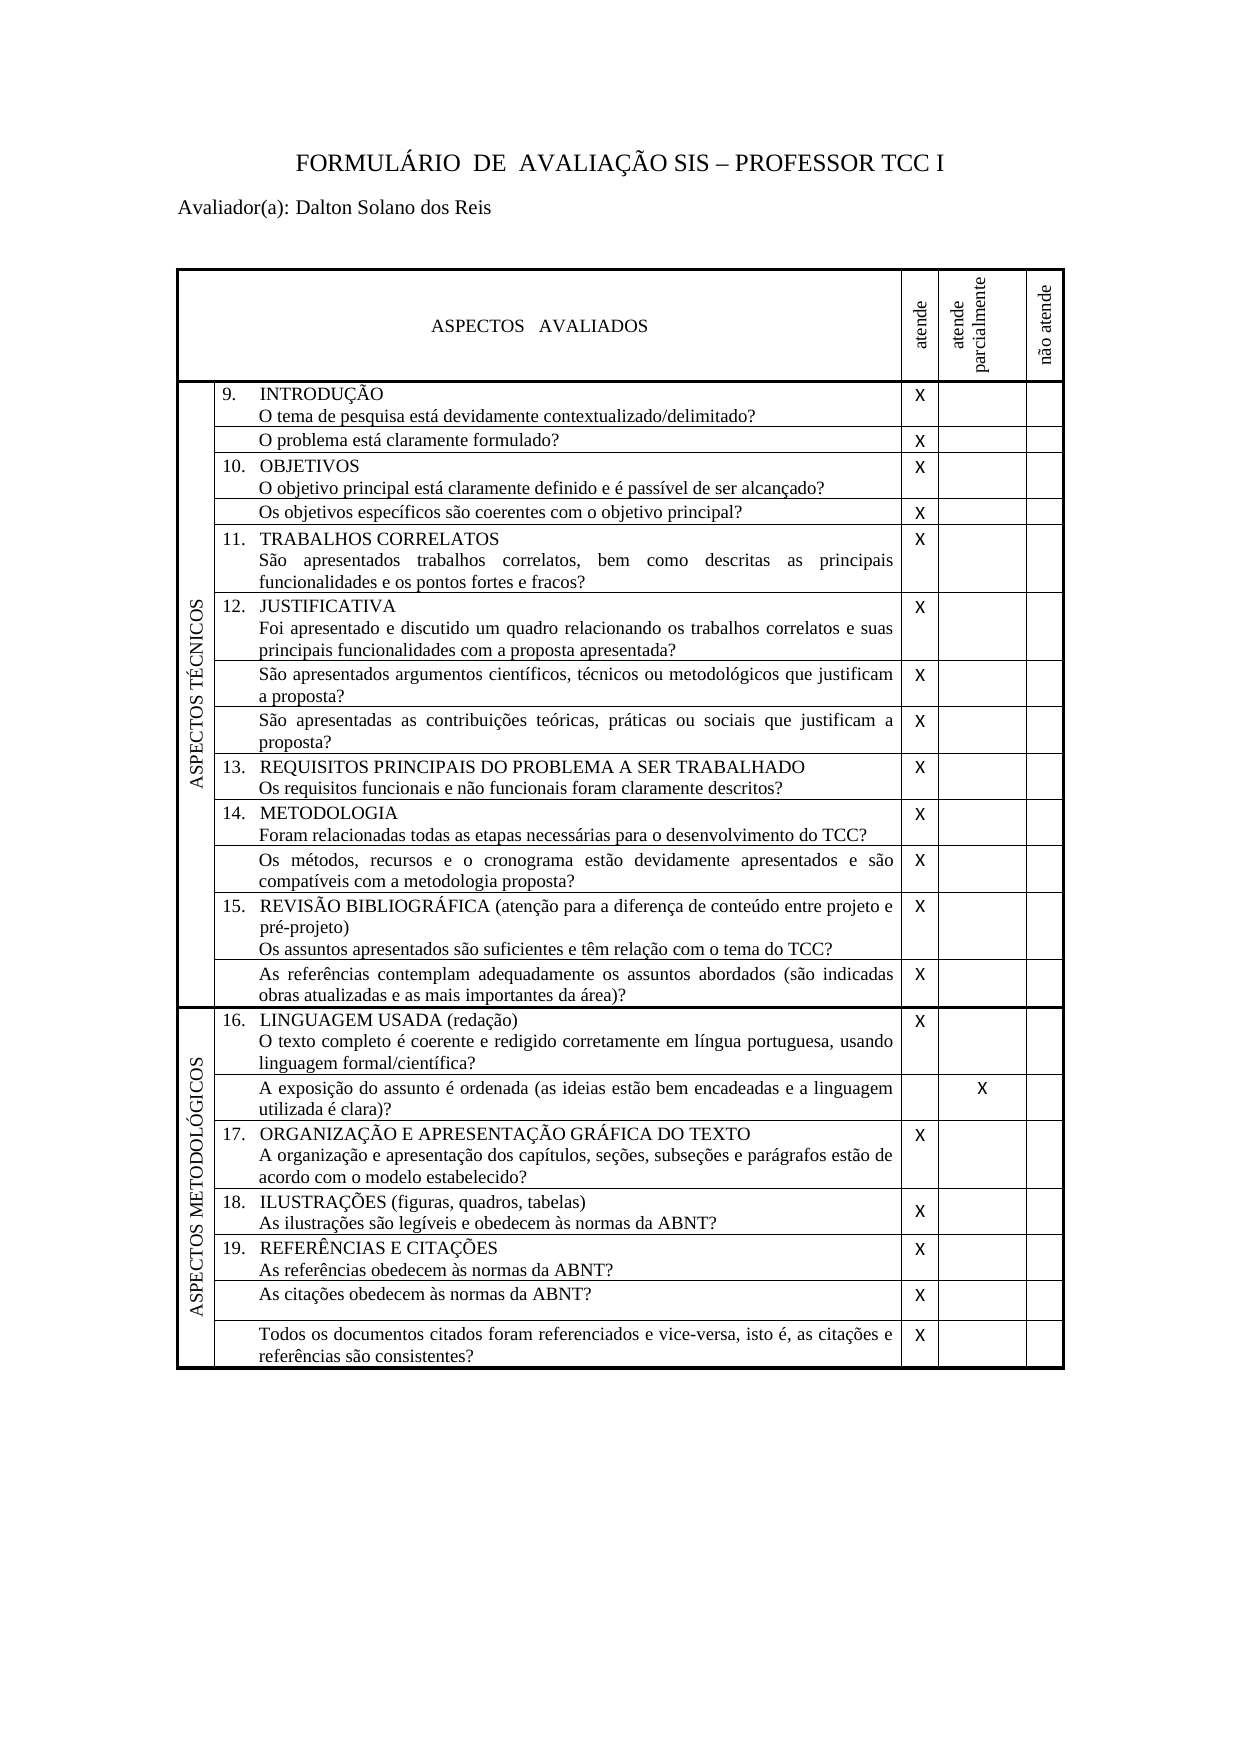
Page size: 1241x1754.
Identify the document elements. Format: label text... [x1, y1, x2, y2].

table_cell [939, 893, 1026, 959]
table_cell São apresentados argumentos científicos, técnicos ou metodológicos que justificam a proposta? [215, 661, 901, 706]
table_cell X [902, 1009, 938, 1073]
table_cell [939, 383, 1026, 426]
table_cell [939, 707, 1026, 752]
table_cell [939, 1121, 1026, 1187]
text Avaliador(a): Dalton Solano dos Reis [177, 195, 1063, 219]
table_cell [1027, 754, 1062, 799]
table_cell [1027, 1009, 1062, 1073]
table_cell [1027, 893, 1062, 959]
table_cell [939, 960, 1026, 1006]
table_cell ASPECTOS METODOLÓGICOS [179, 1009, 214, 1366]
table_header atende parcialmente [939, 271, 1026, 380]
table_cell [1027, 1075, 1062, 1120]
table_cell [1027, 960, 1062, 1006]
table_cell X [902, 893, 938, 959]
table_cell JUSTIFICATIVA Foi apresentado e discutido um quadro relacionando os trabalhos correlatos e suas principais funcionalidades com a proposta apresentada? [215, 593, 901, 660]
table_cell X [902, 1321, 938, 1366]
table_cell [1027, 499, 1062, 524]
table_cell [1027, 1321, 1062, 1366]
text FORMULÁRIO DE avaliação SIS – PROFESSOR TCC I [177, 148, 1063, 176]
table_cell X [902, 1235, 938, 1280]
table_cell [939, 754, 1026, 799]
table_header não atende [1027, 271, 1062, 380]
table_cell X [902, 525, 938, 592]
table_cell [1027, 1189, 1062, 1234]
table_cell [939, 1321, 1026, 1366]
table_cell [939, 453, 1026, 498]
table_cell [1027, 593, 1062, 660]
table_cell [939, 846, 1026, 892]
table_cell X [902, 593, 938, 660]
table_header atende [902, 271, 938, 380]
table_cell OBJETIVOS O objetivo principal está claramente definido e é passível de ser alcançado? [215, 453, 901, 498]
table_cell X [902, 1121, 938, 1187]
table_cell TRABALHOS CORRELATOS São apresentados trabalhos correlatos, bem como descritas as principais funcionalidades e os pontos fortes e fracos? [215, 525, 901, 592]
table_cell REQUISITOS PRINCIPAIS DO PROBLEMA A SER TRABALHADO Os requisitos funcionais e não funcionais foram claramente descritos? [215, 754, 901, 799]
table_cell [939, 427, 1026, 452]
table_cell [1027, 525, 1062, 592]
table_cell [939, 1281, 1026, 1320]
table_cell METODOLOGIA Foram relacionadas todas as etapas necessárias para o desenvolvimento do TCC? [215, 800, 901, 845]
table_header ASPECTOS AVALIADOS [179, 271, 901, 380]
table_cell [939, 800, 1026, 845]
table_cell [1027, 383, 1062, 426]
table_cell REFERÊNCIAS E CITAÇÕES As referências obedecem às normas da ABNT? [215, 1235, 901, 1280]
table_cell [939, 1009, 1026, 1073]
table_cell X [902, 453, 938, 498]
table_cell [939, 1235, 1026, 1280]
table_cell REVISÃO BIBLIOGRÁFICA (atenção para a diferença de conteúdo entre projeto e pré-projeto) Os assuntos apresentados são suficientes e têm relação com o tema do TCC? [215, 893, 901, 959]
table_cell Os objetivos específicos são coerentes com o objetivo principal? [215, 499, 901, 524]
table_cell X [902, 800, 938, 845]
table_cell [1027, 1281, 1062, 1320]
table_cell ORGANIZAÇÃO E APRESENTAÇÃO GRÁFICA DO TEXTO A organização e apresentação dos capítulos, seções, subseções e parágrafos estão de acordo com o modelo estabelecido? [215, 1121, 901, 1187]
table_cell X [902, 707, 938, 752]
table_cell [939, 499, 1026, 524]
table_cell [1027, 846, 1062, 892]
table_cell ILUSTRAÇÕES (figuras, quadros, tabelas) As ilustrações são legíveis e obedecem às normas da ABNT? [215, 1189, 901, 1234]
table_cell X [902, 427, 938, 452]
table_cell [1027, 1235, 1062, 1280]
table_cell [1027, 427, 1062, 452]
table_cell X [902, 661, 938, 706]
table_cell X [902, 1189, 938, 1234]
table_cell [902, 1075, 938, 1120]
table_cell Todos os documentos citados foram referenciados e vice-versa, isto é, as citações e referências são consistentes? [215, 1321, 901, 1366]
table_cell X [902, 1281, 938, 1320]
table_cell [1027, 707, 1062, 752]
table_cell [939, 525, 1026, 592]
table_cell INTRODUÇÃO O tema de pesquisa está devidamente contextualizado/delimitado? [215, 383, 901, 426]
table_cell X [902, 499, 938, 524]
table_cell LINGUAGEM USADA (redação) O texto completo é coerente e redigido corretamente em língua portuguesa, usando linguagem formal/científica? [215, 1009, 901, 1073]
table_cell [939, 1189, 1026, 1234]
table_cell [1027, 1121, 1062, 1187]
table_cell Os métodos, recursos e o cronograma estão devidamente apresentados e são compatíveis com a metodologia proposta? [215, 846, 901, 892]
table_cell As referências contemplam adequadamente os assuntos abordados (são indicadas obras atualizadas e as mais importantes da área)? [215, 960, 901, 1006]
table_cell [939, 661, 1026, 706]
table_cell O problema está claramente formulado? [215, 427, 901, 452]
table_cell [1027, 661, 1062, 706]
table_cell São apresentadas as contribuições teóricas, práticas ou sociais que justificam a proposta? [215, 707, 901, 752]
table_cell X [939, 1075, 1026, 1120]
table_cell X [902, 960, 938, 1006]
table_cell As citações obedecem às normas da ABNT? [215, 1281, 901, 1320]
table_cell [1027, 800, 1062, 845]
table_cell ASPECTOS TÉCNICOS [179, 383, 214, 1006]
table_cell X [902, 846, 938, 892]
table_cell X [902, 754, 938, 799]
table_cell [939, 593, 1026, 660]
table_cell X [902, 383, 938, 426]
table_cell [1027, 453, 1062, 498]
table_cell A exposição do assunto é ordenada (as ideias estão bem encadeadas e a linguagem utilizada é clara)? [215, 1075, 901, 1120]
